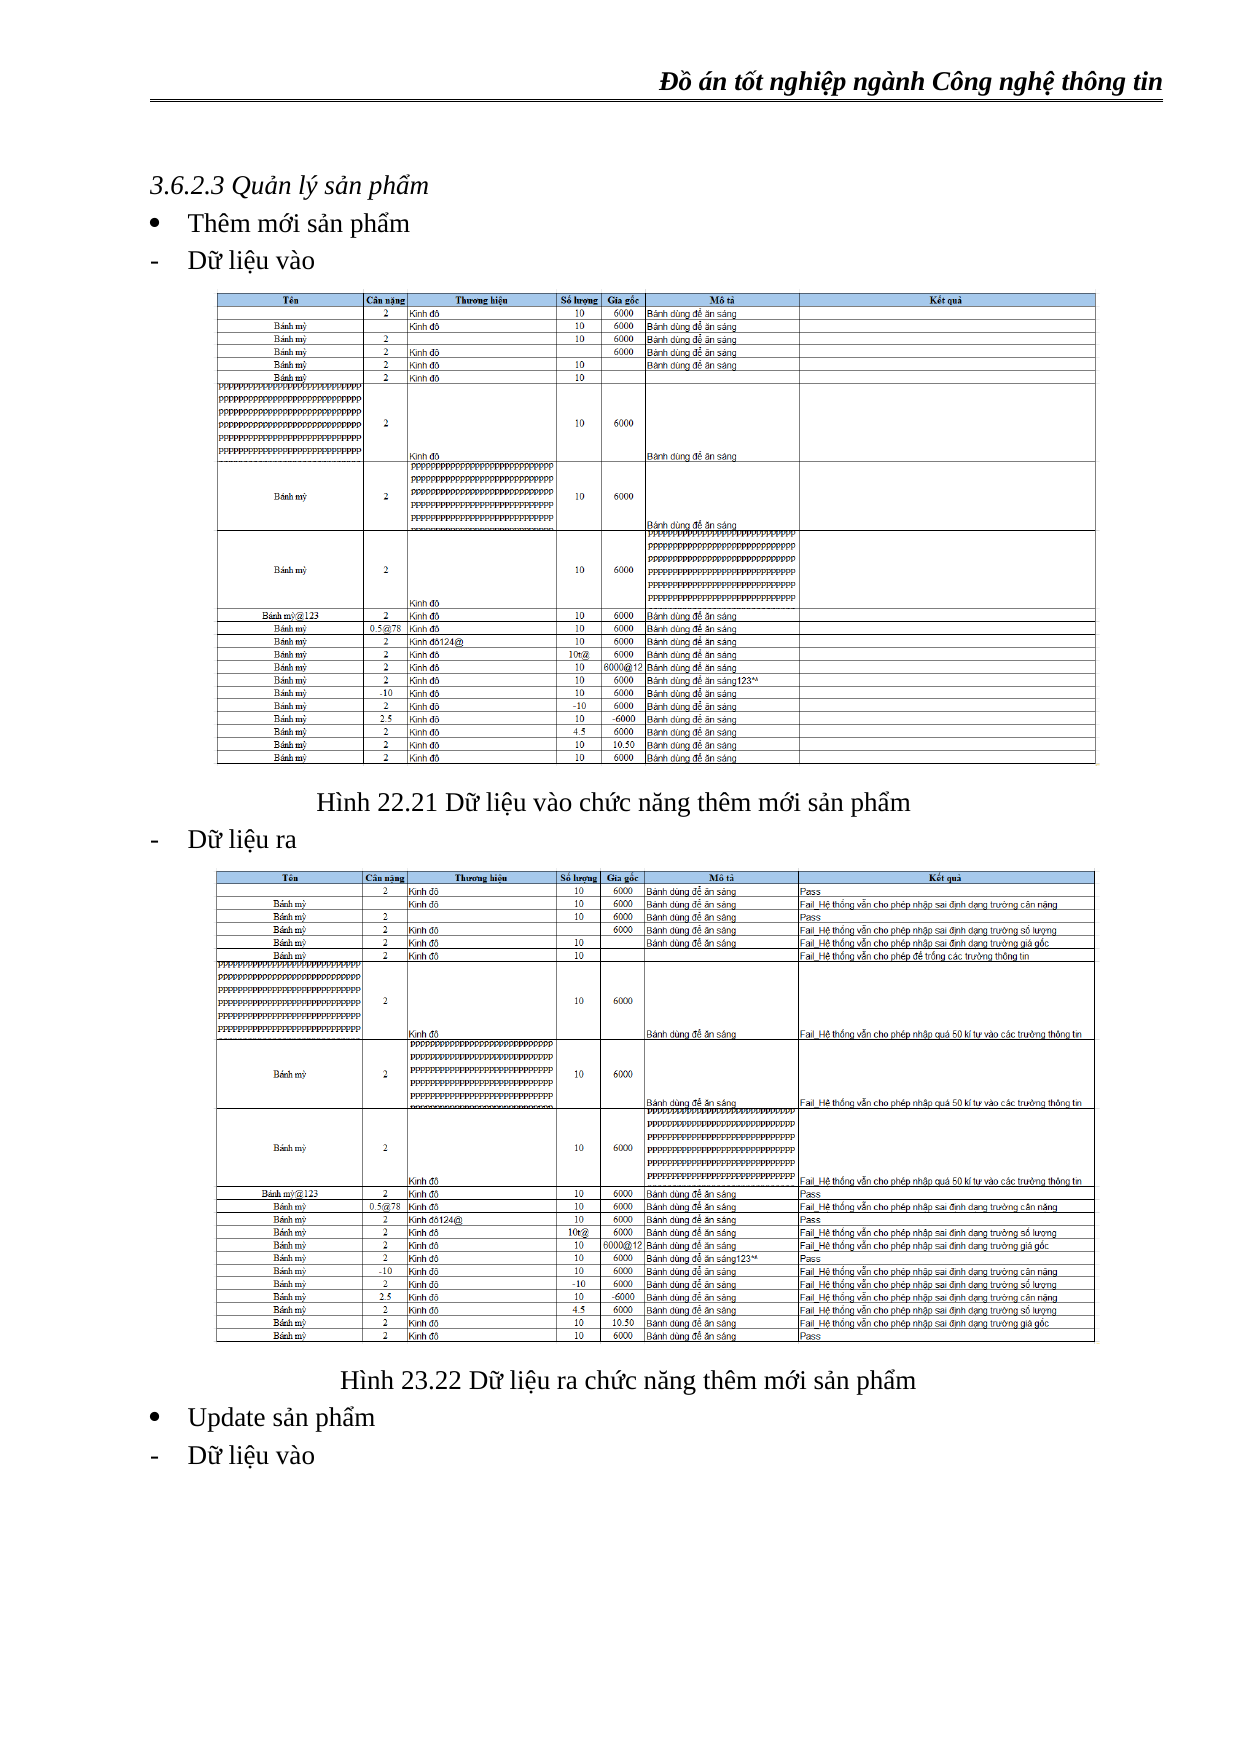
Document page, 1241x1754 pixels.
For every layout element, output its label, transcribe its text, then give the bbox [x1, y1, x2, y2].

picture [213, 289, 1100, 766]
list Thêm mới sản phẩm [150, 202, 1163, 239]
list Dữ liệu vào [150, 239, 1163, 277]
subtitle 3.6.2.3 Quản lý sản phẩm [150, 164, 1163, 202]
list Update sản phẩm [150, 1397, 1163, 1434]
list Dữ liệu vào [150, 1434, 1163, 1472]
picture [213, 868, 1100, 1344]
list Dữ liệu ra [150, 819, 1163, 856]
